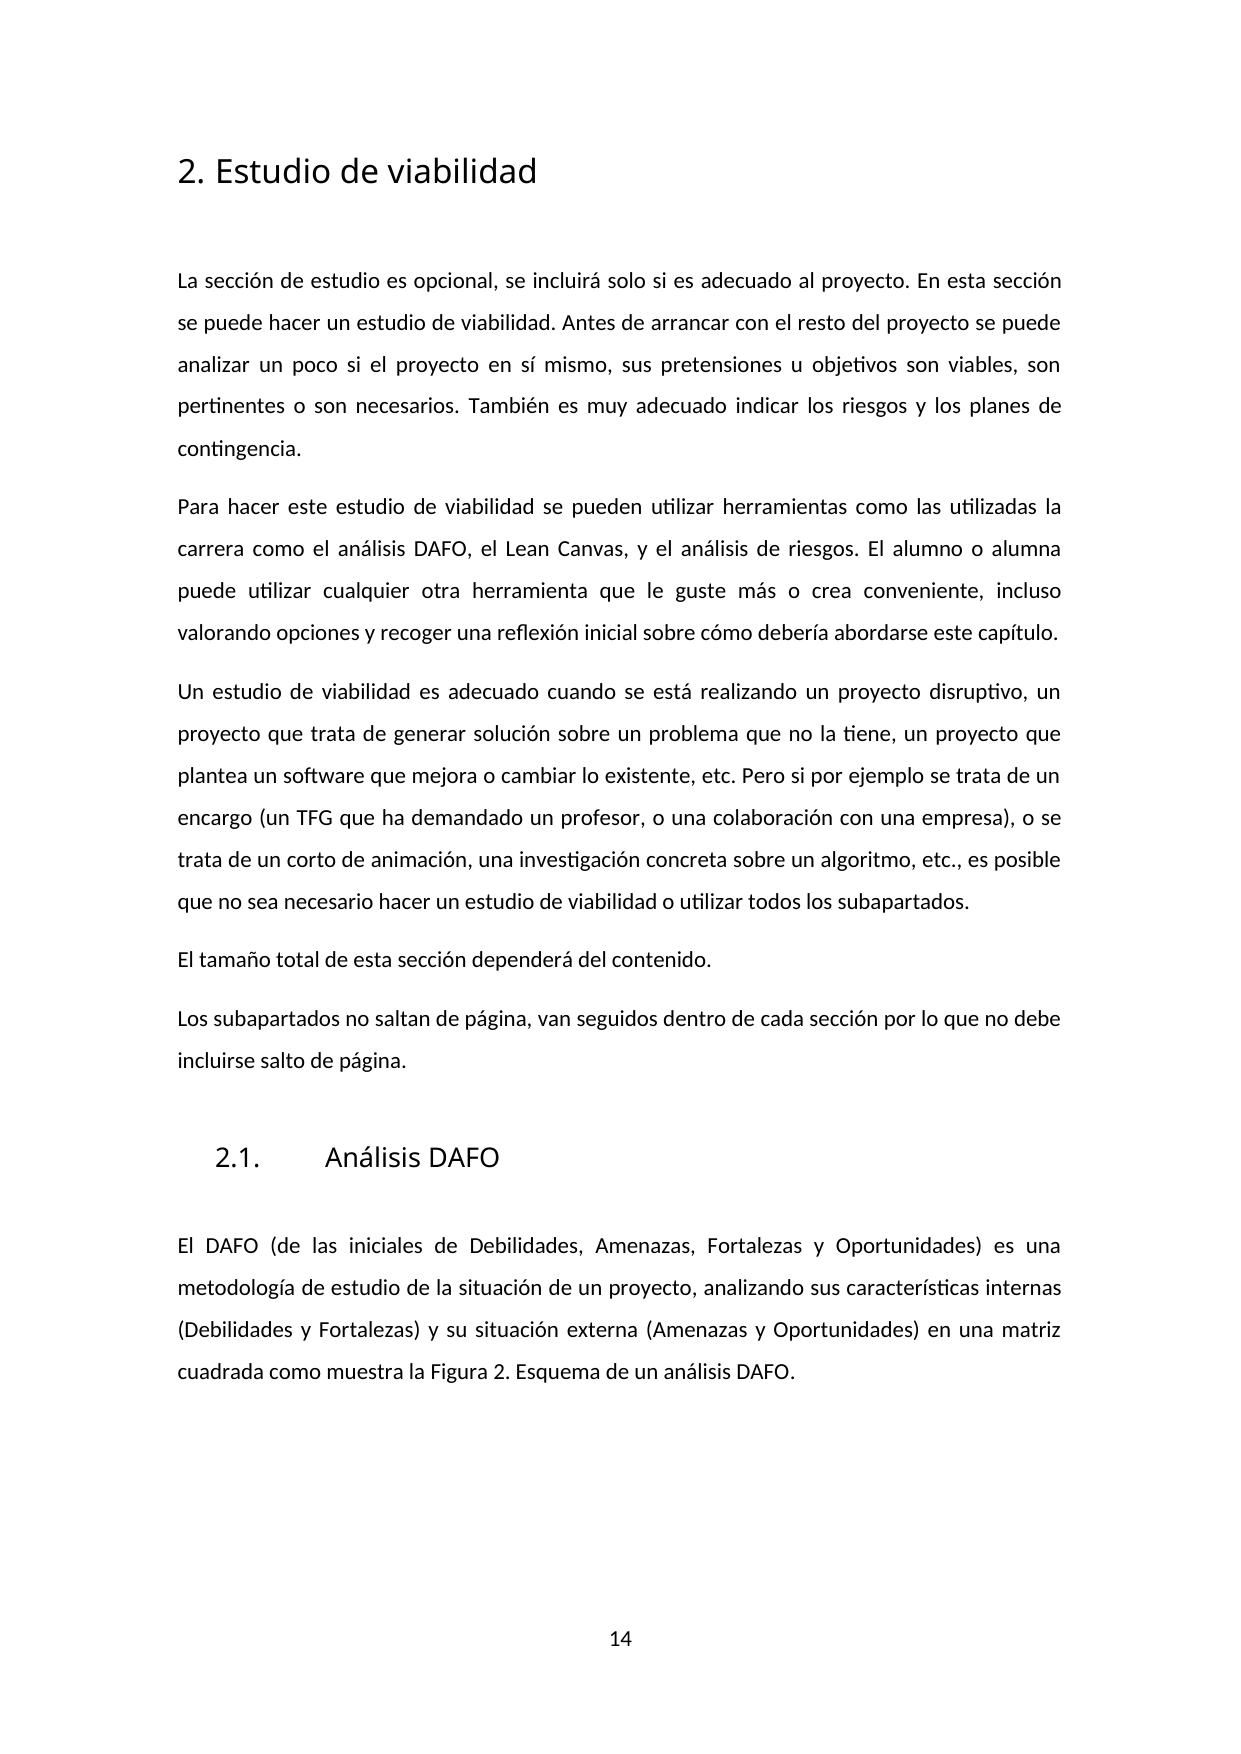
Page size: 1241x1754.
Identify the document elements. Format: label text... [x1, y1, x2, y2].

text El DAFO (de las iniciales de Debilidades, Amenazas, Fortalezas y Oportunidades) es una metodología de estudio de la situación de un proyecto, analizando sus características internas (Debilidades y Fortalezas) y su situación externa (Amenazas y Oportunidades) en una matriz cuadrada como muestra la Figura 2. Esquema de un análisis DAFO. [177, 1231, 1063, 1385]
text Los subapartados no saltan de página, van seguidos dentro de cada sección por lo que no debe incluirse salto de página. [177, 1004, 1063, 1074]
text Un estudio de viabilidad es adecuado cuando se está realizando un proyecto disruptivo, un proyecto que trata de generar solución sobre un problema que no la tiene, un proyecto que plantea un software que mejora o cambiar lo existente, etc. Pero si por ejemplo se trata de un encargo (un TFG que ha demandado un profesor, o una colaboración con una empresa), o se trata de un corto de animación, una investigación concreta sobre un algoritmo, etc., es posible que no sea necesario hacer un estudio de viabilidad o utilizar todos los subapartados. [177, 677, 1063, 915]
subtitle Estudio de viabilidad [177, 148, 1063, 193]
text Para hacer este estudio de viabilidad se pueden utilizar herramientas como las utilizadas la carrera como el análisis DAFO, el Lean Canvas, y el análisis de riesgos. El alumno o alumna puede utilizar cualquier otra herramienta que le guste más o crea conveniente, incluso valorando opciones y recoger una reflexión inicial sobre cómo debería abordarse este capítulo. [177, 492, 1063, 646]
text La sección de estudio es opcional, se incluirá solo si es adecuado al proyecto. En esta sección se puede hacer un estudio de viabilidad. Antes de arrancar con el resto del proyecto se puede analizar un poco si el proyecto en sí mismo, sus pretensiones u objetivos son viables, son pertinentes o son necesarios. También es muy adecuado indicar los riesgos y los planes de contingencia. [177, 266, 1063, 462]
subtitle Análisis DAFO [215, 1138, 1063, 1175]
text El tamaño total de esta sección dependerá del contenido. [177, 945, 1063, 973]
